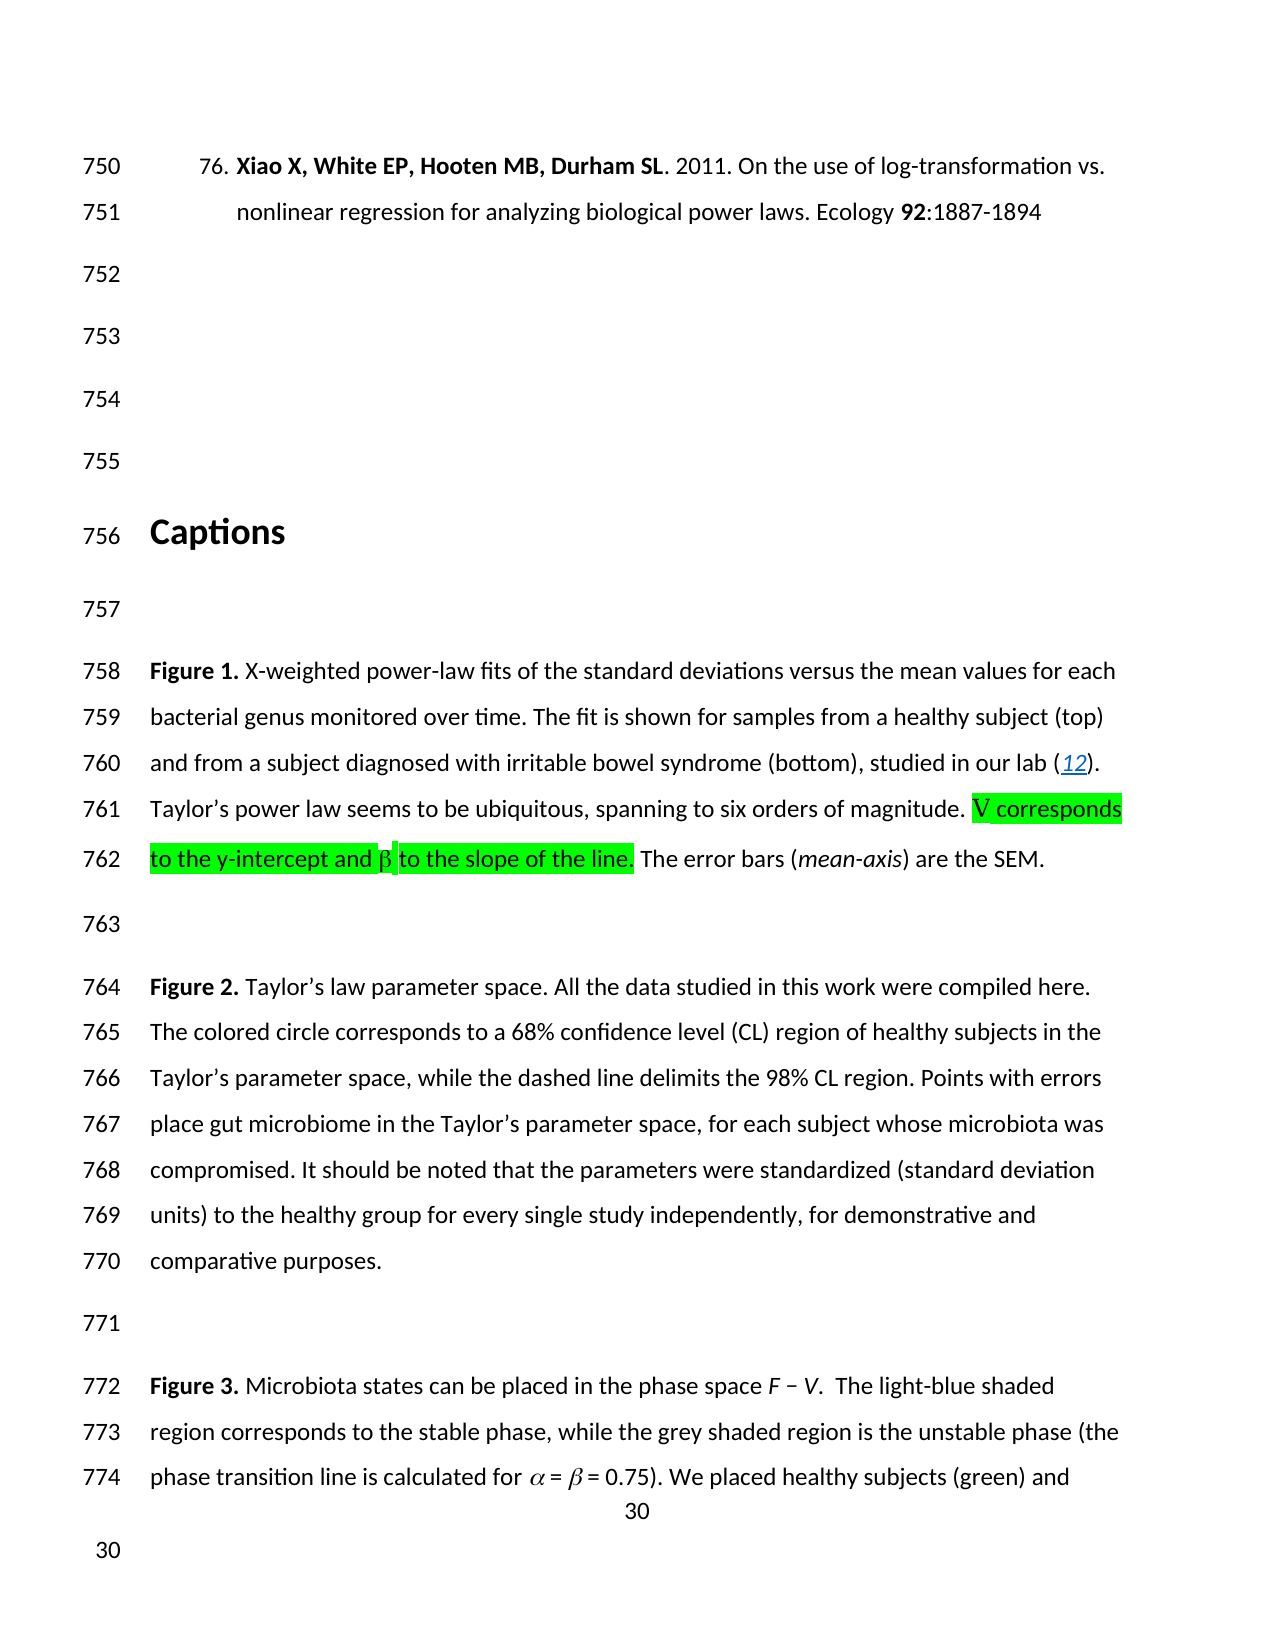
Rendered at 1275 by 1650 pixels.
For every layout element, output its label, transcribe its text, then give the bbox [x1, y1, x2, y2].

text Figure 1. X-weighted power-law fits of the standard deviations versus the mean values for each bacterial genus monitored over time. The fit is shown for samples from a healthy subject (top) and from a subject diagnosed with irritable bowel syndrome (bottom), studied in our lab (12). Taylor’s power law seems to be ubiquitous, spanning to six orders of magnitude. V corresponds to the y-intercept and to the slope of the line. The error bars (mean-axis) are the SEM. [150, 656, 1125, 875]
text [150, 1370, 1125, 1492]
list Xiao X, White EP, Hooten MB, Durham SL. 2011. On the use of log-transformation vs. nonlinear regression for analyzing biological power laws. Ecology 92:1887-1894 [199, 150, 1125, 226]
text Captions [150, 508, 1125, 553]
text Figure 2. Taylor’s law parameter space. All the data studied in this work were compiled here. The colored circle corresponds to a 68% confidence level (CL) region of healthy subjects in the Taylor’s parameter space, while the dashed line delimits the 98% CL region. Points with errors place gut microbiome in the Taylor’s parameter space, for each subject whose microbiota was compromised. It should be noted that the parameters were standardized (standard deviation units) to the healthy group for every single study independently, for demonstrative and comparative purposes. [150, 971, 1125, 1276]
